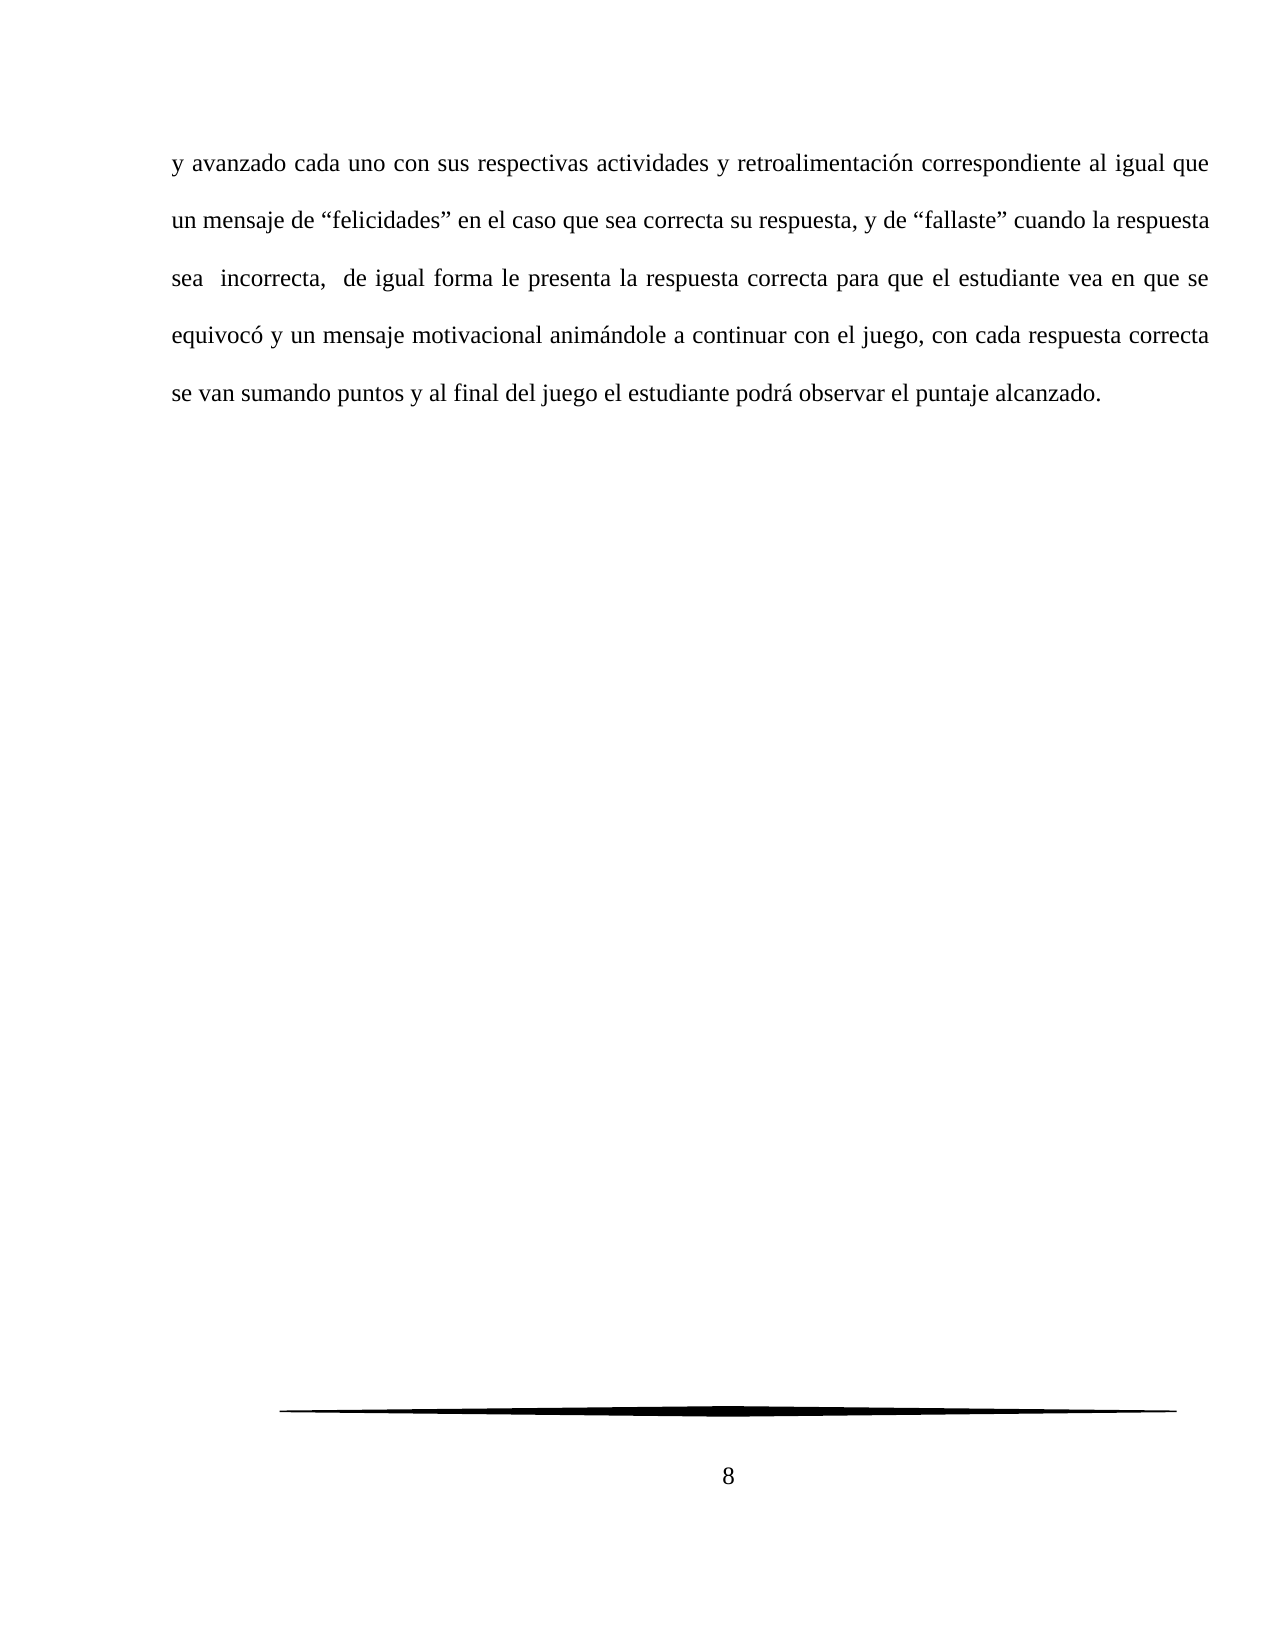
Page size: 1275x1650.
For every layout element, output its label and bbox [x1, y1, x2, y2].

text [171, 148, 1210, 406]
